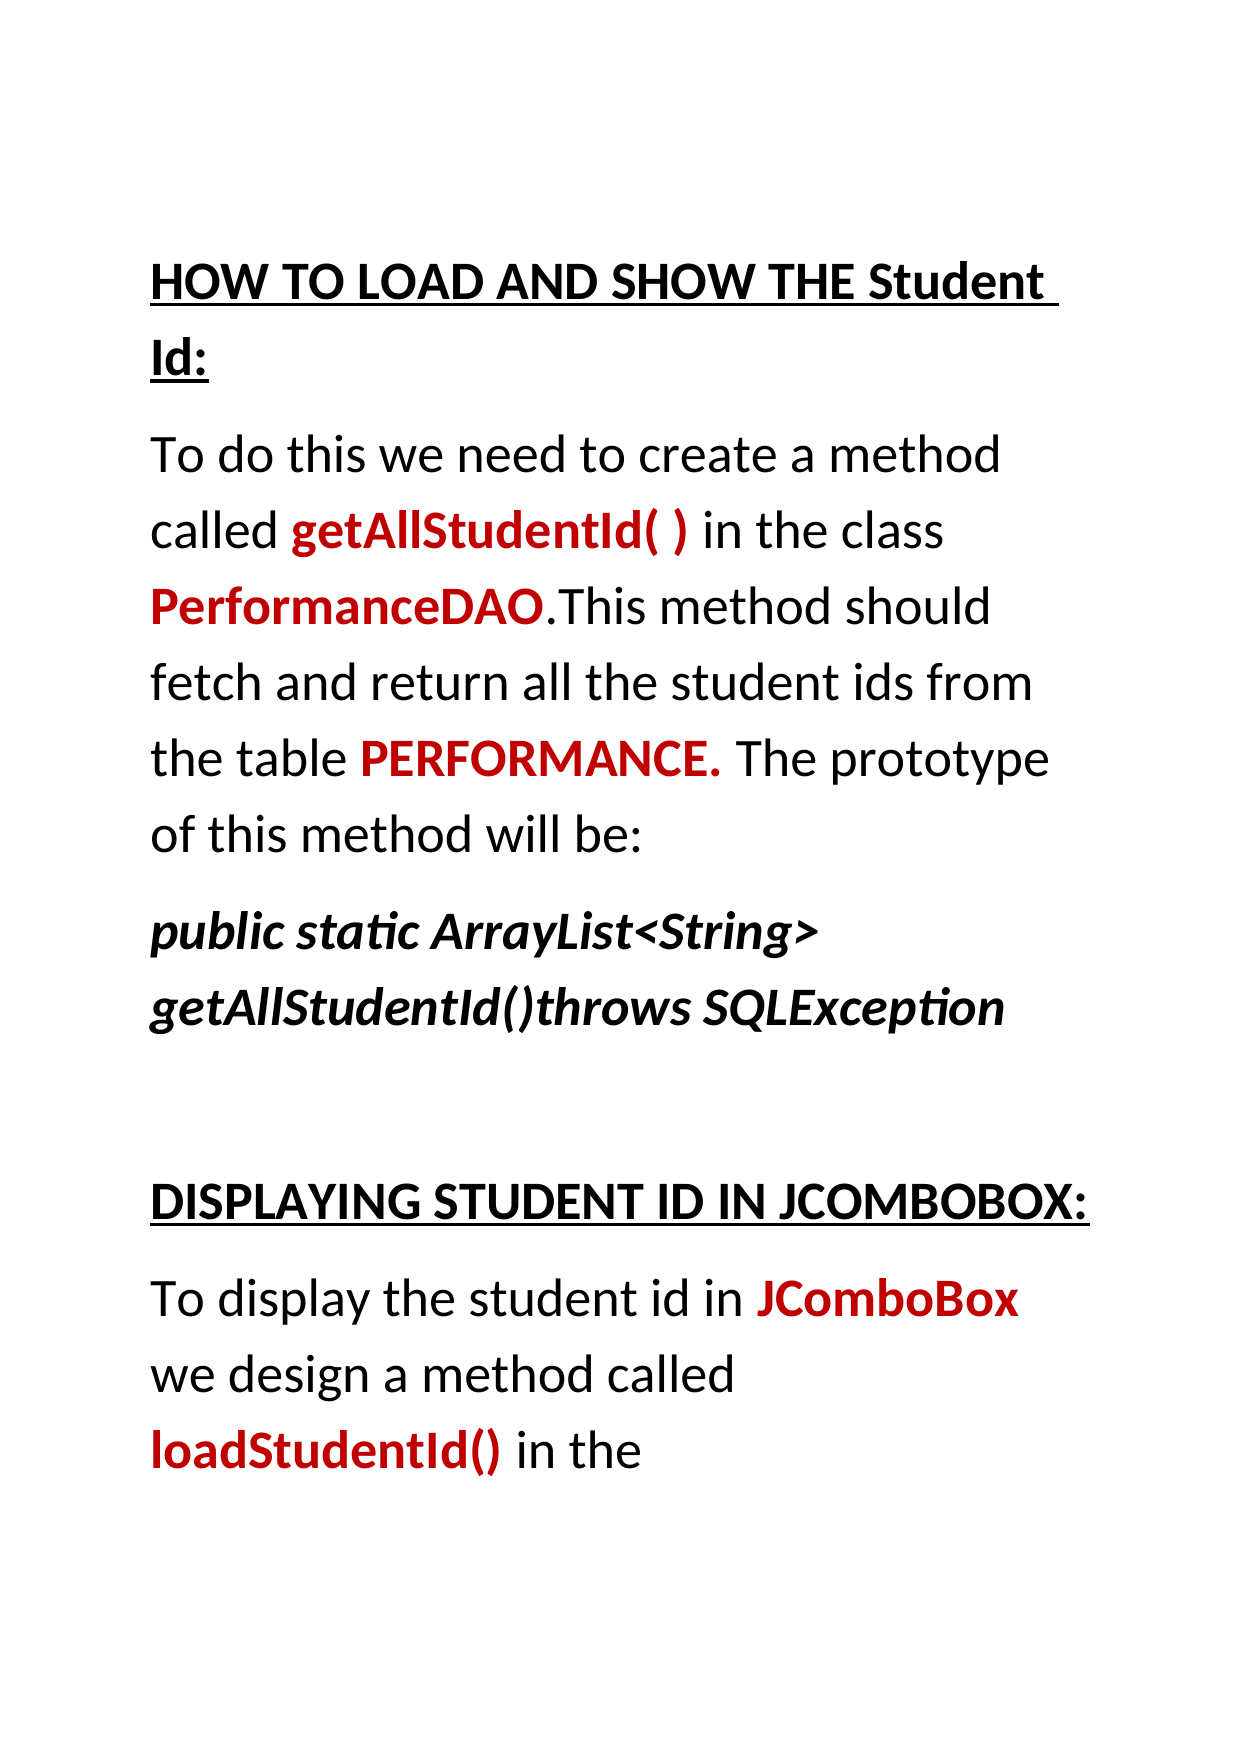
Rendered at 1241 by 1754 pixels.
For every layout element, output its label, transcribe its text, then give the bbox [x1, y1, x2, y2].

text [150, 1263, 1090, 1482]
text To do this we need to create a method called getAllStudentId( ) in the class PerformanceDAO.This method should fetch and return all the student ids from the table PERFORMANCE. The prototype of this method will be: [150, 420, 1090, 866]
text DISPLAYING STUDENT ID IN JCOMBOBOX: [150, 1167, 1090, 1223]
text public static ArrayList<String> getAllStudentId()throws SQLException [150, 897, 1090, 1039]
text HOW TO LOAD AND SHOW THE Student Id: [150, 247, 1090, 389]
